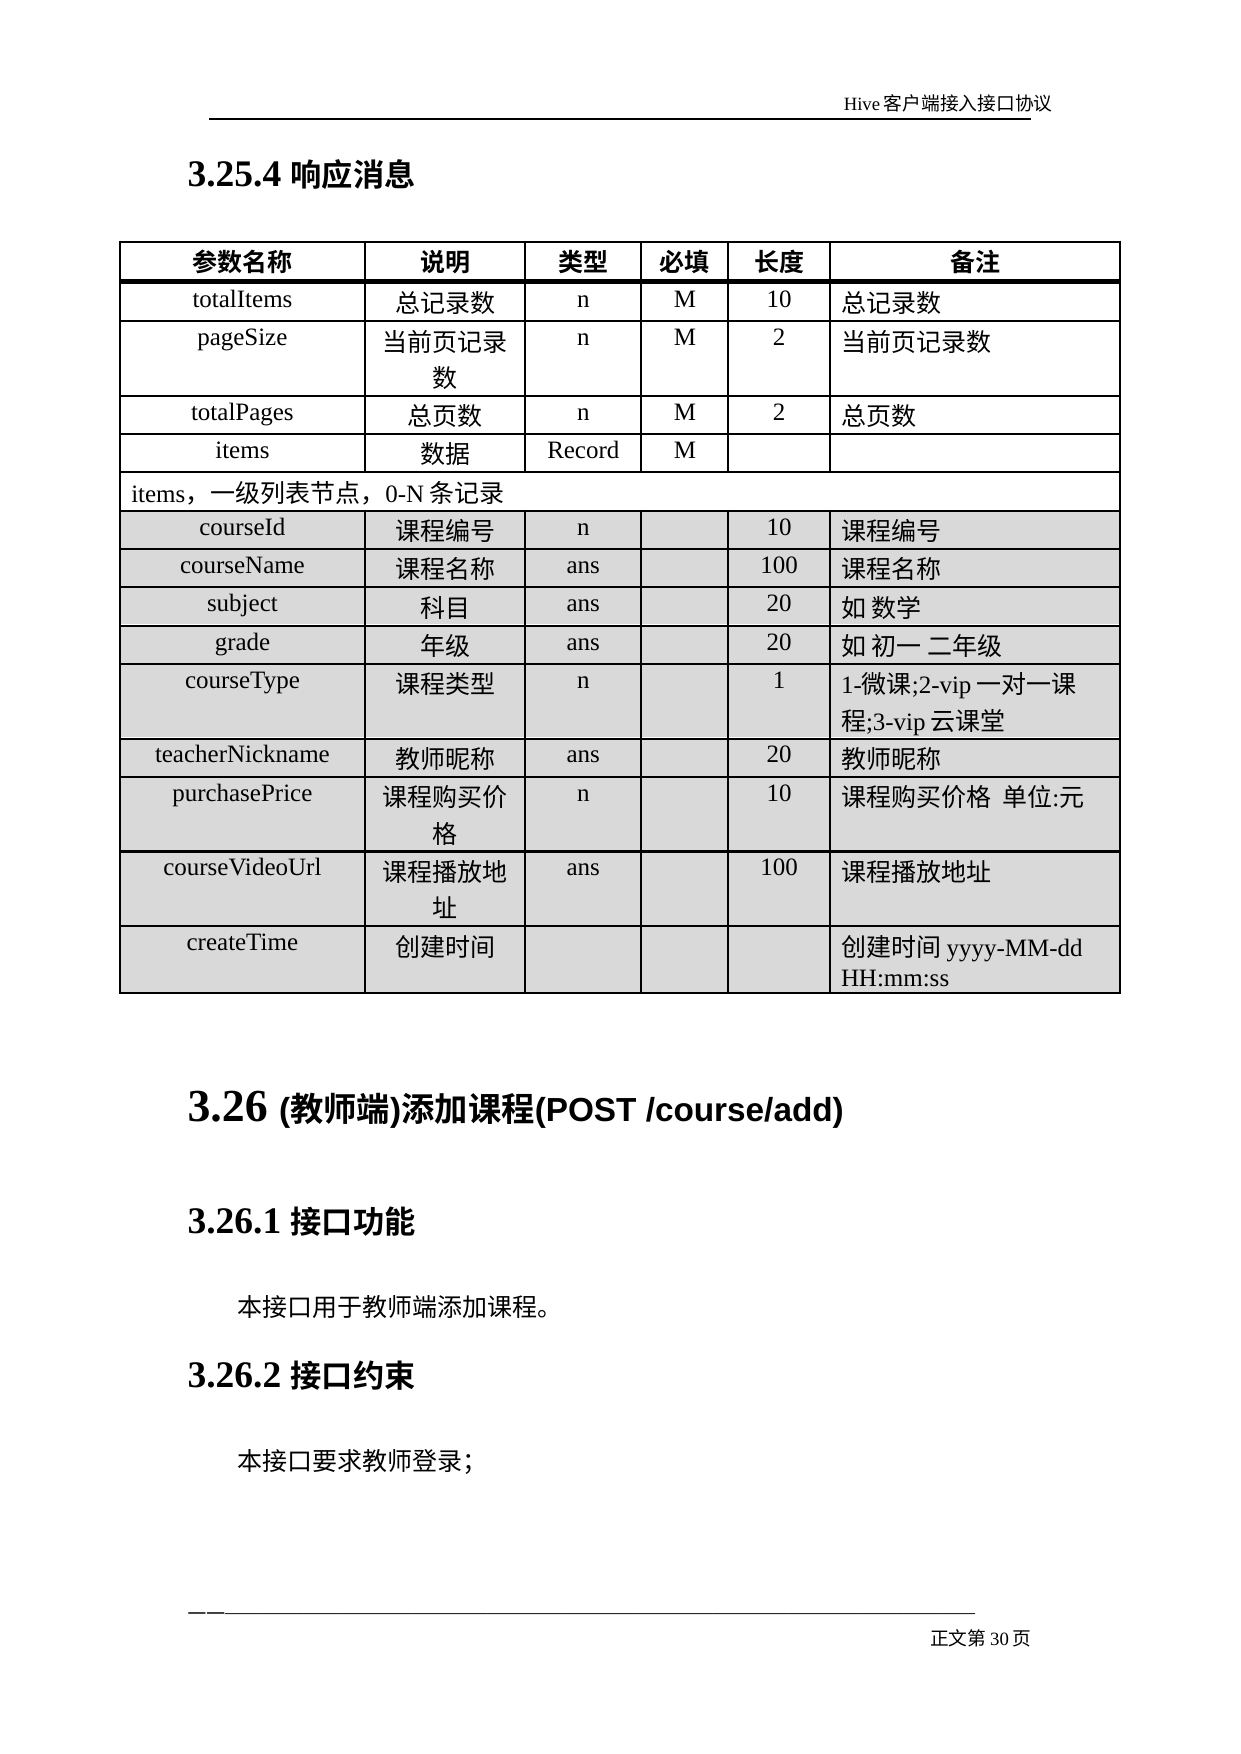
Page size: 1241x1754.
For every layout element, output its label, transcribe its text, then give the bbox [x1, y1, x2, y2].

table_cell 创建时间 [366, 927, 524, 992]
table_cell n [526, 284, 640, 320]
table_cell [642, 550, 727, 586]
table_cell ans [526, 550, 640, 586]
table_cell 课程播放地址 [366, 853, 524, 925]
table_cell n [526, 322, 640, 394]
subtitle (教师端)添加课程(POST /course/add) [187, 1079, 1053, 1131]
subtitle 响应消息 [187, 150, 1053, 195]
table_cell n [526, 665, 640, 737]
table_cell [729, 435, 829, 471]
table_cell 科目 [366, 588, 524, 624]
table_cell 课程播放地址 [831, 853, 1119, 925]
table_cell 课程编号 [831, 512, 1119, 548]
table_cell 1 [729, 665, 829, 737]
table_cell 年级 [366, 627, 524, 663]
table_cell [642, 927, 727, 992]
table_cell [642, 512, 727, 548]
table_cell subject [121, 588, 364, 624]
table_cell 总页数 [831, 397, 1119, 433]
table_cell n [526, 397, 640, 433]
table_cell [729, 927, 829, 992]
table_cell teacherNickname [121, 740, 364, 776]
table_cell 2 [729, 322, 829, 394]
table_cell 10 [729, 778, 829, 850]
table_cell courseType [121, 665, 364, 737]
table_cell 100 [729, 853, 829, 925]
table_cell 100 [729, 550, 829, 586]
table_cell items [121, 435, 364, 471]
table_cell 20 [729, 627, 829, 663]
table_cell ans [526, 588, 640, 624]
table_cell 20 [729, 740, 829, 776]
table_cell 课程类型 [366, 665, 524, 737]
table_cell ans [526, 853, 640, 925]
table_header 长度 [729, 243, 829, 279]
table_cell 总页数 [366, 397, 524, 433]
table_cell 数据 [366, 435, 524, 471]
table_cell createTime [121, 927, 364, 992]
table_cell 如 数学 [831, 588, 1119, 624]
table_cell 课程名称 [366, 550, 524, 586]
table_cell totalPages [121, 397, 364, 433]
table_cell courseName [121, 550, 364, 586]
table_header 必填 [642, 243, 727, 279]
table_cell pageSize [121, 322, 364, 394]
table_header 说明 [366, 243, 524, 279]
table_header 备注 [831, 243, 1119, 279]
table_cell purchasePrice [121, 778, 364, 850]
table_cell 课程购买价格 单位:元 [831, 778, 1119, 850]
table_cell [642, 740, 727, 776]
table_cell [642, 665, 727, 737]
table_cell [642, 588, 727, 624]
table_cell 创建时间 yyyy-MM-dd HH:mm:ss [831, 927, 1119, 992]
table_cell [642, 778, 727, 850]
table_cell 当前页记录数 [831, 322, 1119, 394]
table_cell Record [526, 435, 640, 471]
subtitle 接口功能 [187, 1197, 1053, 1242]
table_cell n [526, 512, 640, 548]
subtitle 接口约束 [187, 1351, 1053, 1396]
table_cell [526, 927, 640, 992]
table_cell courseVideoUrl [121, 853, 364, 925]
table_cell 10 [729, 284, 829, 320]
table_cell [642, 627, 727, 663]
table_cell 教师昵称 [831, 740, 1119, 776]
table_cell totalItems [121, 284, 364, 320]
table_cell 当前页记录数 [366, 322, 524, 394]
table_cell 课程购买价格 [366, 778, 524, 850]
table_cell 如 初一 二年级 [831, 627, 1119, 663]
table_cell M [642, 435, 727, 471]
table_cell 总记录数 [366, 284, 524, 320]
table_cell M [642, 322, 727, 394]
table_cell 20 [729, 588, 829, 624]
table_cell 教师昵称 [366, 740, 524, 776]
table_cell ans [526, 740, 640, 776]
table_cell 1-微课;2-vip一对一课程;3-vip云课堂 [831, 665, 1119, 737]
table_cell grade [121, 627, 364, 663]
table_cell items，一级列表节点，0-N条记录 [121, 473, 1119, 509]
table_cell 2 [729, 397, 829, 433]
table_cell [831, 435, 1119, 471]
table_cell 总记录数 [831, 284, 1119, 320]
table_header 类型 [526, 243, 640, 279]
table_cell 课程名称 [831, 550, 1119, 586]
text 本接口要求教师登录； [187, 1441, 1053, 1478]
table_header 参数名称 [121, 243, 364, 279]
text 本接口用于教师端添加课程。 [187, 1287, 1053, 1324]
table_cell M [642, 397, 727, 433]
table_cell n [526, 778, 640, 850]
table_cell courseId [121, 512, 364, 548]
table_cell 课程编号 [366, 512, 524, 548]
table_cell 10 [729, 512, 829, 548]
table_cell [642, 853, 727, 925]
table_cell ans [526, 627, 640, 663]
table_cell M [642, 284, 727, 320]
